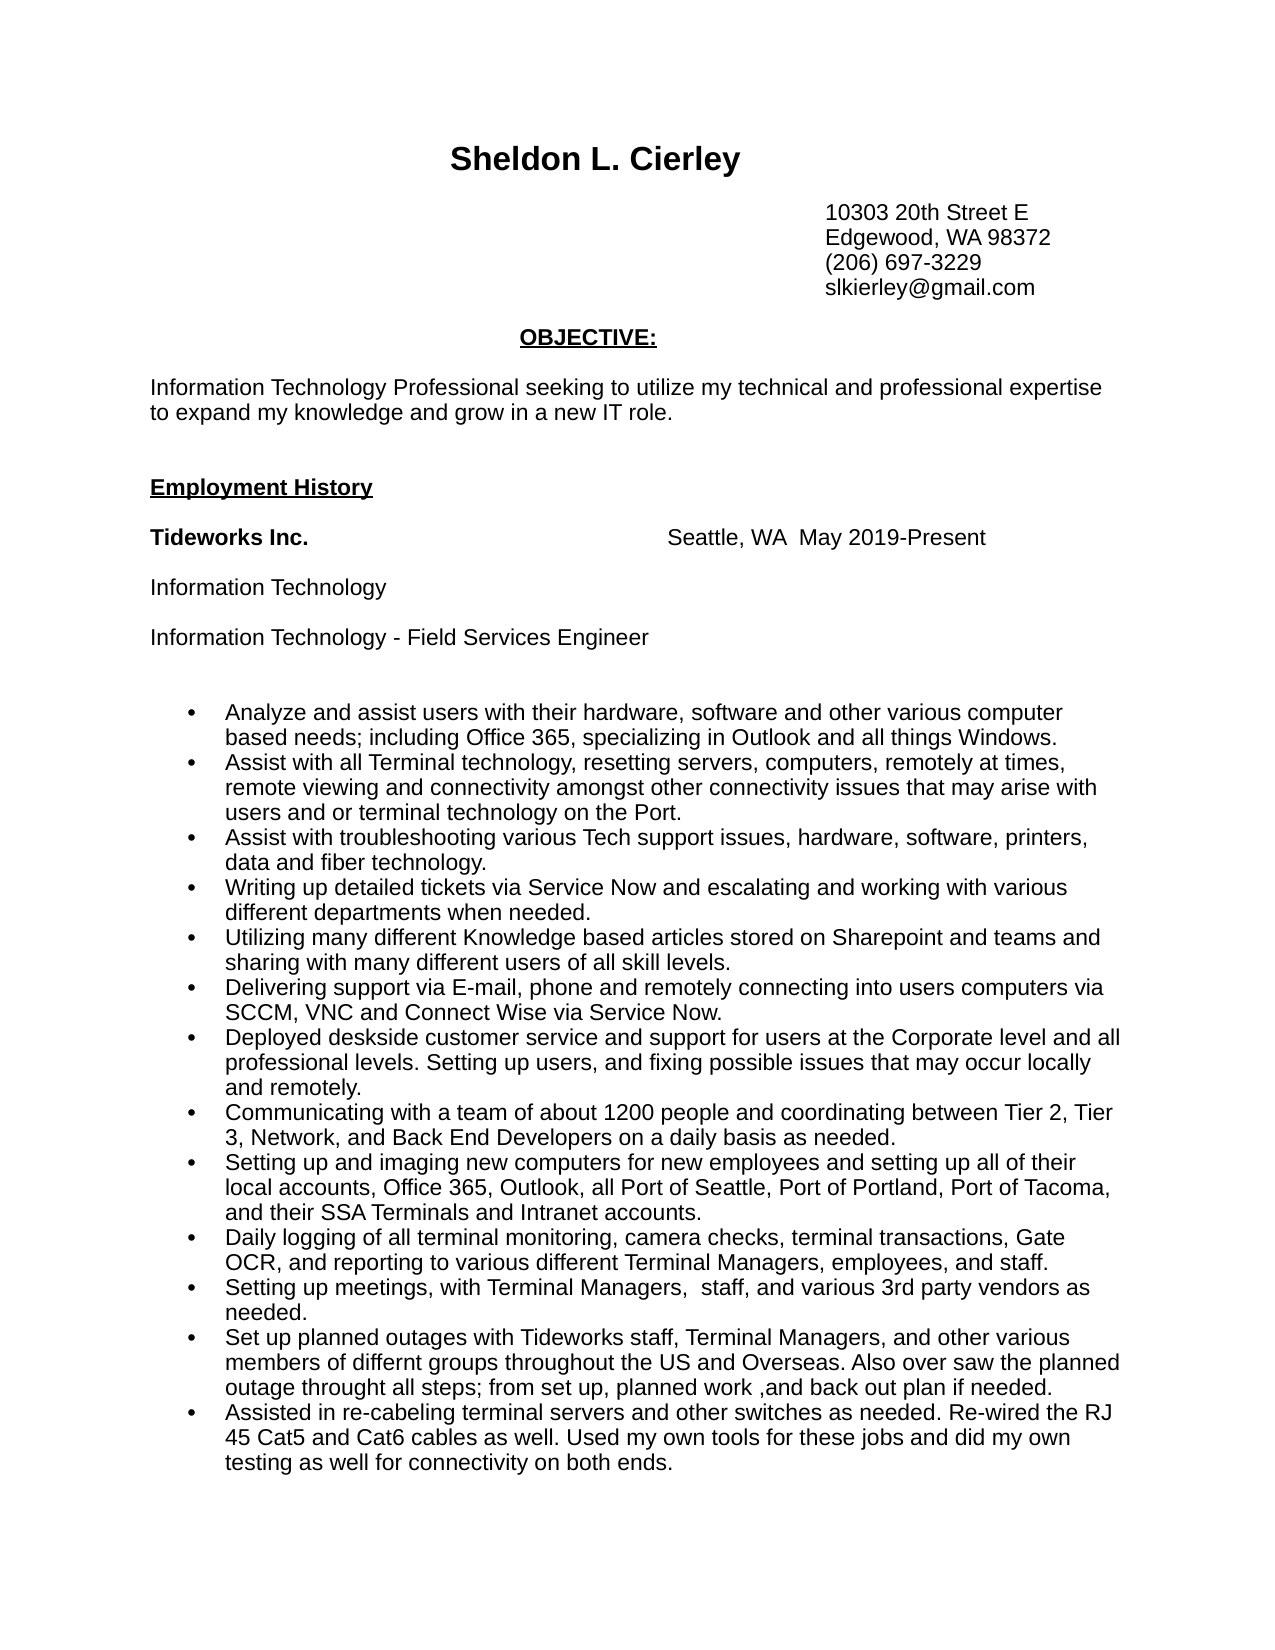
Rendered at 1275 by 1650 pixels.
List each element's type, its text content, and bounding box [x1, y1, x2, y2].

list Writing up detailed tickets via Service Now and escalating and working with various different departments when needed. [187, 875, 1125, 925]
list Assist with troubleshooting various Tech support issues, hardware, software, printers, data and fiber technology. [187, 825, 1125, 875]
text OBJECTIVE: [150, 325, 1125, 350]
list Set up planned outages with Tideworks staff, Terminal Managers, and other various members of differnt groups throughout the US and Overseas. Also over saw the planned outage throught all steps; from set up, planned work ,and back out plan if needed. [187, 1325, 1125, 1400]
text Tideworks Inc. Seattle, WA May 2019-Present [150, 525, 1125, 550]
list Delivering support via E-mail, phone and remotely connecting into users computers via SCCM, VNC and Connect Wise via Service Now. [187, 975, 1125, 1025]
list Utilizing many different Knowledge based articles stored on Sharepoint and teams and sharing with many different users of all skill levels. [187, 925, 1125, 975]
text Sheldon L. Cierley [450, 150, 1125, 175]
text 10303 20th Street E [825, 200, 1125, 225]
text Information Technology [150, 575, 1125, 600]
list Deployed deskside customer service and support for users at the Corporate level and all professional levels. Setting up users, and fixing possible issues that may occur locally and remotely. [187, 1025, 1125, 1100]
list Setting up and imaging new computers for new employees and setting up all of their local accounts, Office 365, Outlook, all Port of Seattle, Port of Portland, Port of Tacoma, and their SSA Terminals and Intranet accounts. [187, 1150, 1125, 1225]
list Assisted in re-cabeling terminal servers and other switches as needed. Re-wired the RJ 45 Cat5 and Cat6 cables as well. Used my own tools for these jobs and did my own testing as well for connectivity on both ends. [187, 1400, 1125, 1475]
text Information Technology Professional seeking to utilize my technical and professional expertise to expand my knowledge and grow in a new IT role. [150, 375, 1125, 425]
list Daily logging of all terminal monitoring, camera checks, terminal transactions, Gate OCR, and reporting to various different Terminal Managers, employees, and staff. [187, 1225, 1125, 1275]
text slkierley@gmail.com [825, 275, 1125, 300]
list Assist with all Terminal technology, resetting servers, computers, remotely at times, remote viewing and connectivity amongst other connectivity issues that may arise with users and or terminal technology on the Port. [187, 750, 1125, 825]
list Setting up meetings, with Terminal Managers, staff, and various 3rd party vendors as needed. [187, 1275, 1125, 1325]
text Information Technology - Field Services Engineer [150, 625, 1125, 650]
text Edgewood, WA 98372 [825, 225, 1125, 250]
list Analyze and assist users with their hardware, software and other various computer based needs; including Office 365, specializing in Outlook and all things Windows. [187, 700, 1125, 750]
list Communicating with a team of about 1200 people and coordinating between Tier 2, Tier 3, Network, and Back End Developers on a daily basis as needed. [187, 1100, 1125, 1150]
text Employment History [150, 475, 1125, 500]
text (206) 697-3229 [825, 250, 1125, 275]
